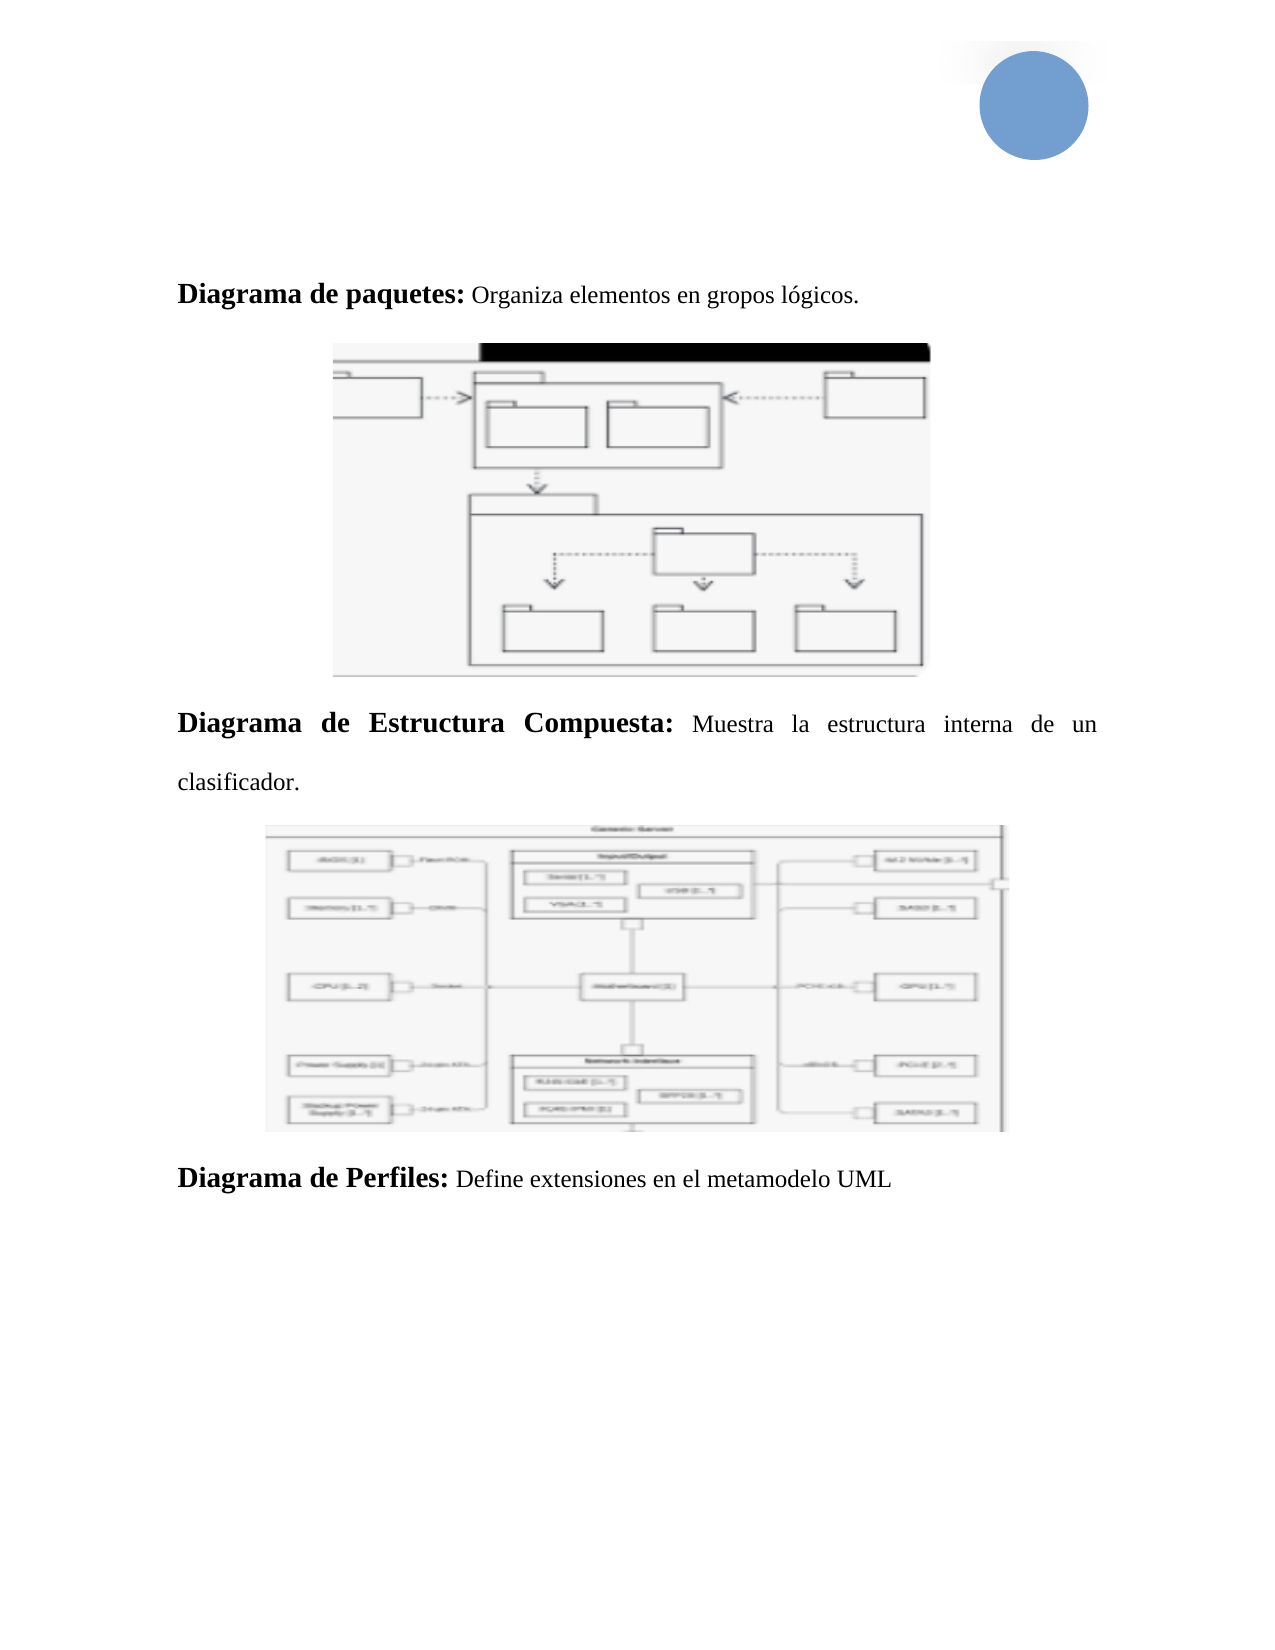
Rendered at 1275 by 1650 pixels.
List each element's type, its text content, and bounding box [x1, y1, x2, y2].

picture [265, 825, 1010, 1132]
text Diagrama de Perfiles: Define extensiones en el metamodelo UML [177, 1160, 1098, 1193]
text Diagrama de paquetes: Organiza elementos en gropos lógicos. [177, 276, 1098, 310]
text Diagrama de Estructura Compuesta: Muestra la estructura interna de un clasificador. [177, 705, 1098, 796]
picture [332, 343, 943, 677]
